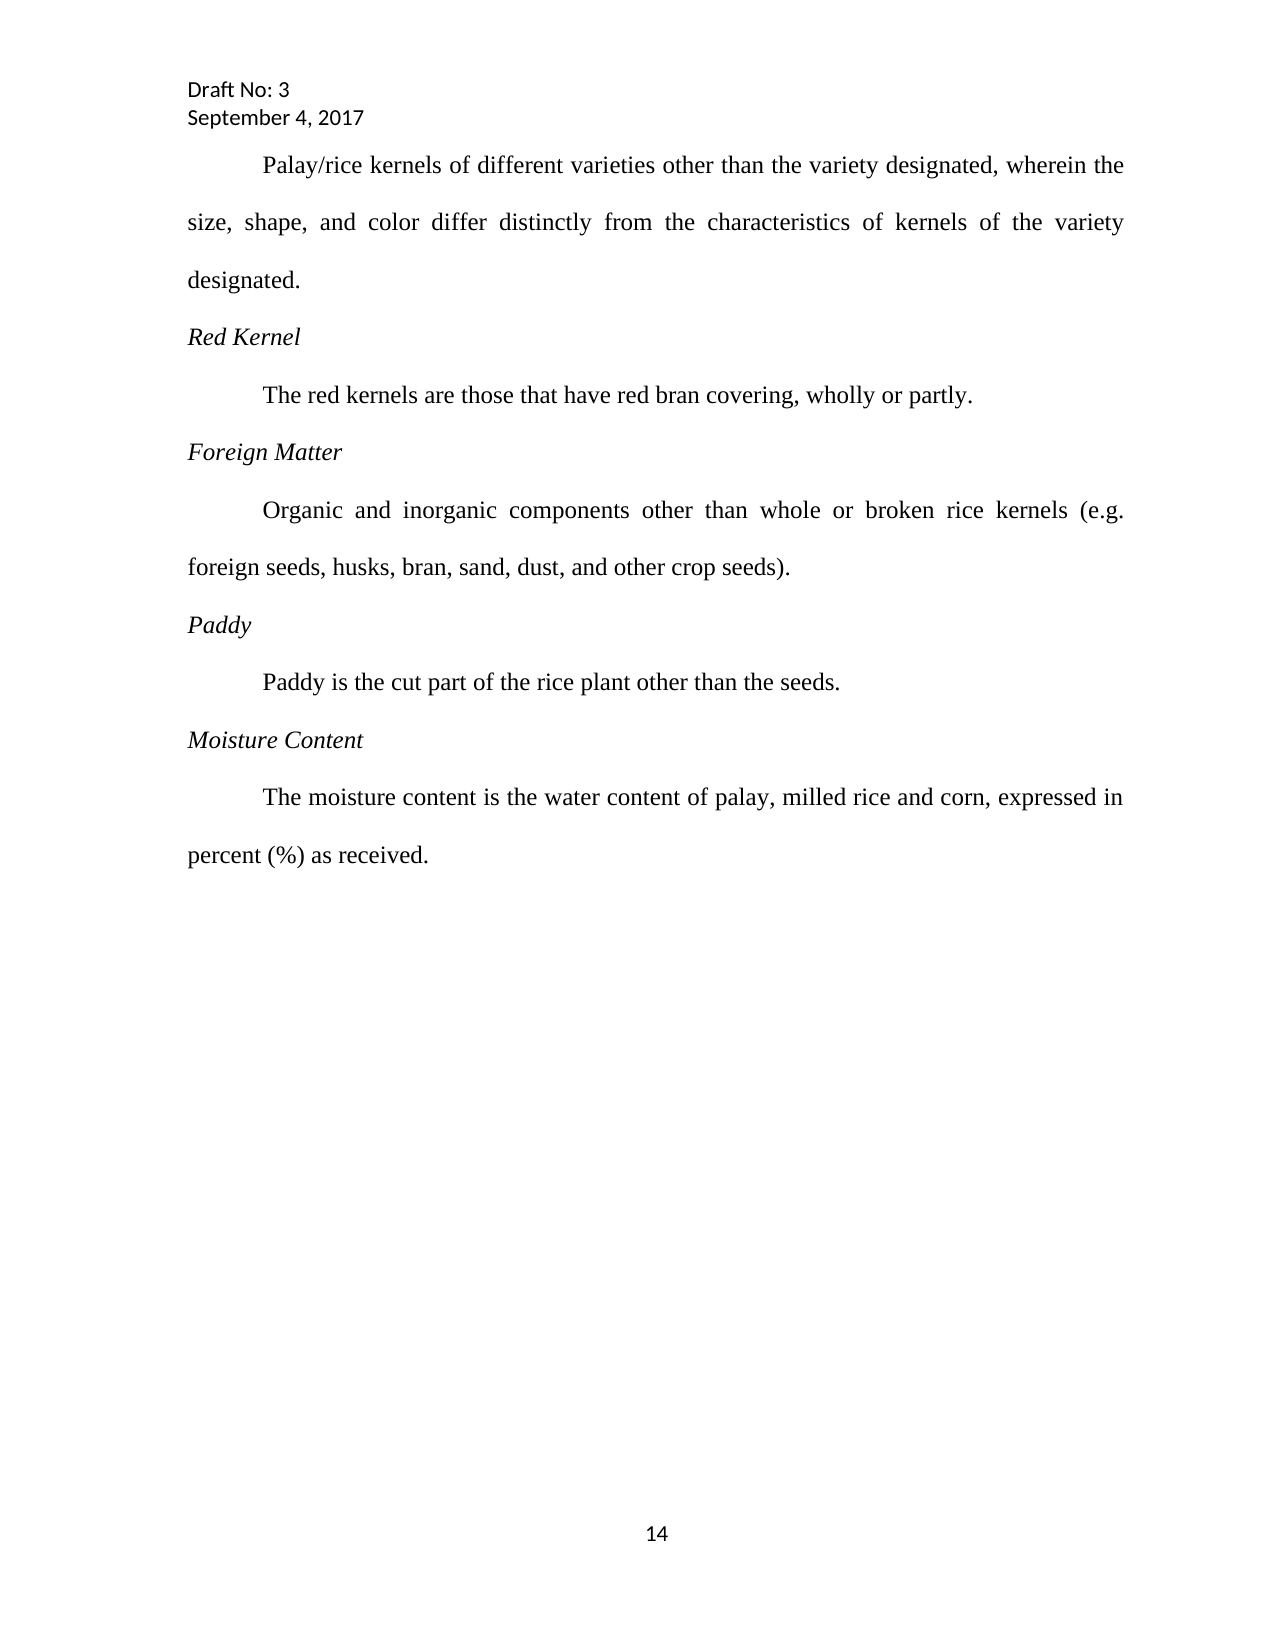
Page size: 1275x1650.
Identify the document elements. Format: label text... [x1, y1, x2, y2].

text Organic and inorganic components other than whole or broken rice kernels (e.g. foreign seeds, husks, bran, sand, dust, and other crop seeds). [187, 495, 1125, 581]
text Palay/rice kernels of different varieties other than the variety designated, wherein the size, shape, and color differ distinctly from the characteristics of kernels of the variety designated. [187, 150, 1125, 294]
text Paddy is the cut part of the rice plant other than the seeds. [187, 667, 1125, 696]
text Red Kernel [187, 322, 1125, 351]
text Foreign Matter [187, 437, 1125, 466]
text Paddy [187, 610, 1125, 639]
text The red kernels are those that have red bran covering, wholly or partly. [187, 380, 1125, 409]
text Moisture Content [187, 725, 1125, 754]
text The moisture content is the water content of palay, milled rice and corn, expressed in percent (%) as received. [187, 782, 1125, 869]
